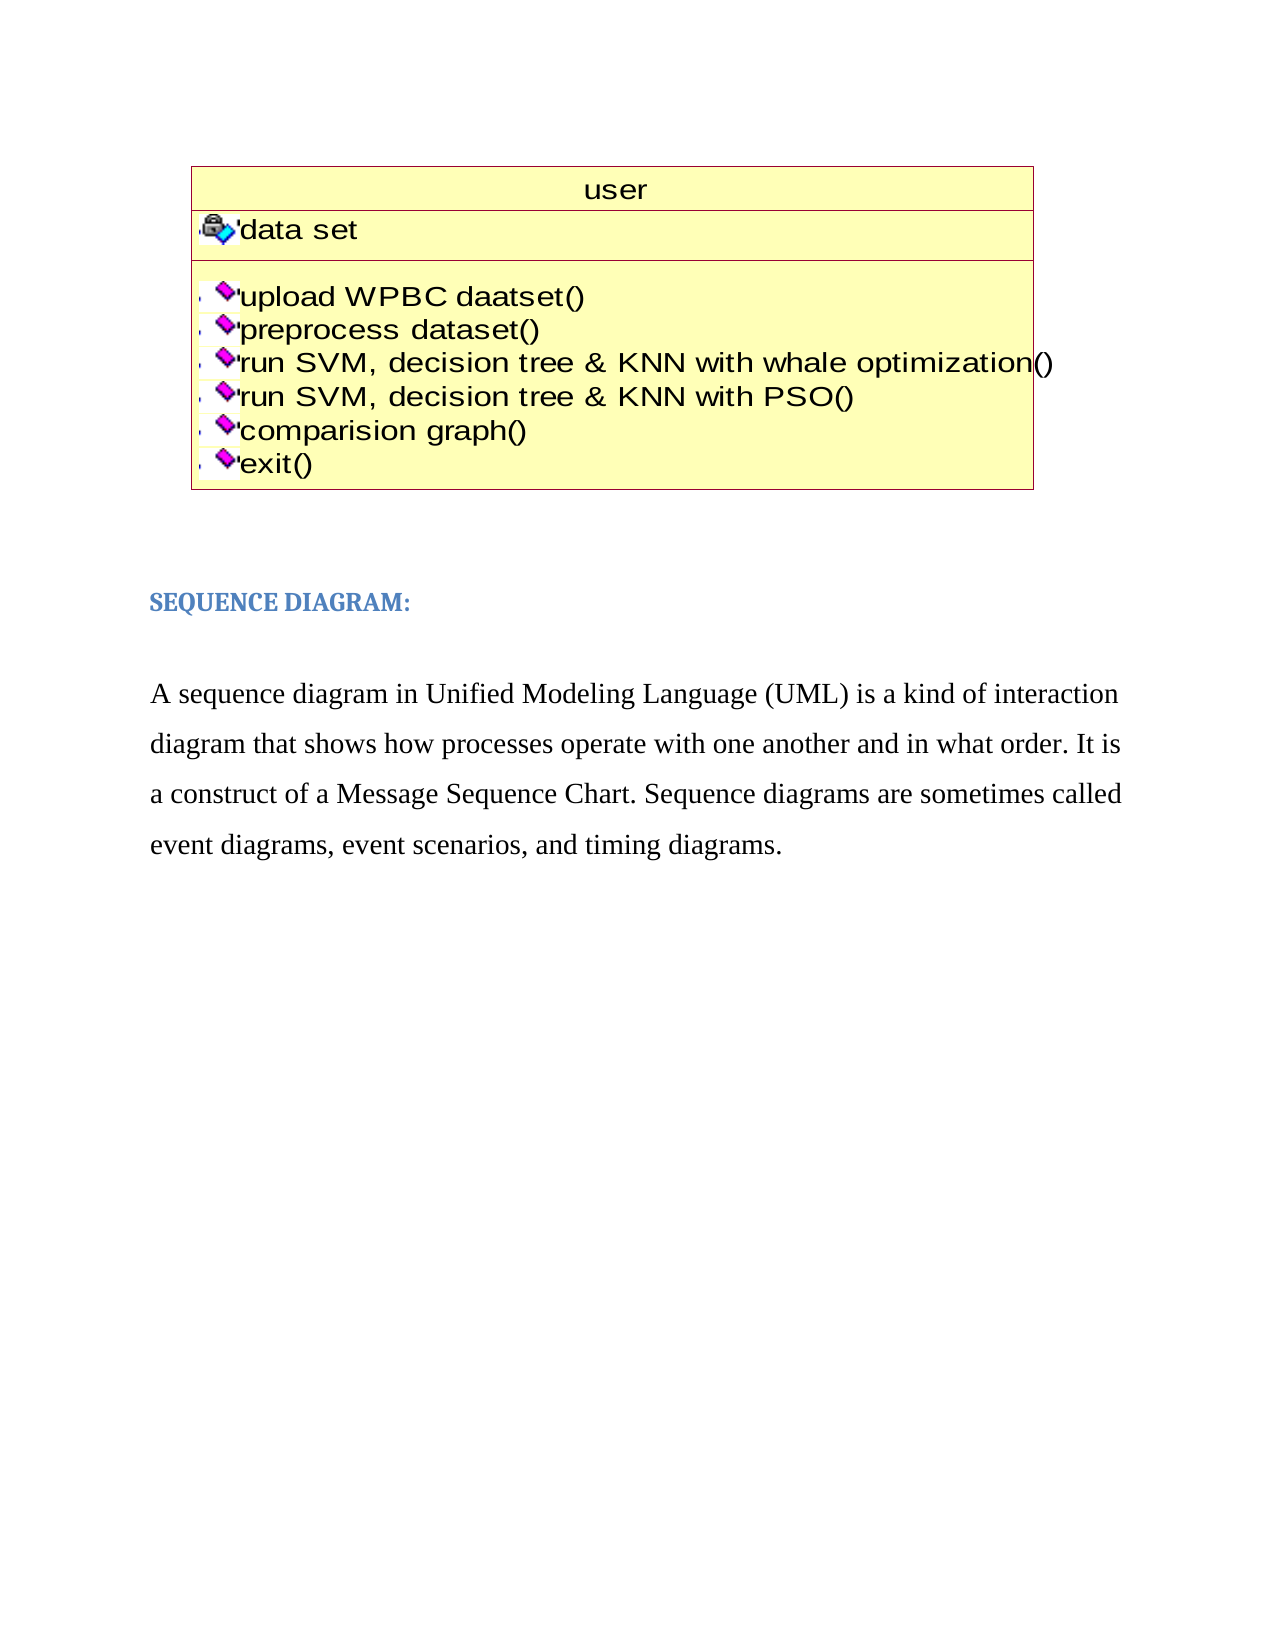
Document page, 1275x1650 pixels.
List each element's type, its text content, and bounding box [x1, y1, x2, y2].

text A sequence diagram in Unified Modeling Language (UML) is a kind of interaction diagram that shows how processes operate with one another and in what order. It is a construct of a Message Sequence Chart. Sequence diagrams are sometimes called event diagrams, event scenarios, and timing diagrams. [150, 676, 1125, 860]
subtitle SEQUENCE DIAGRAM: [150, 587, 1125, 618]
